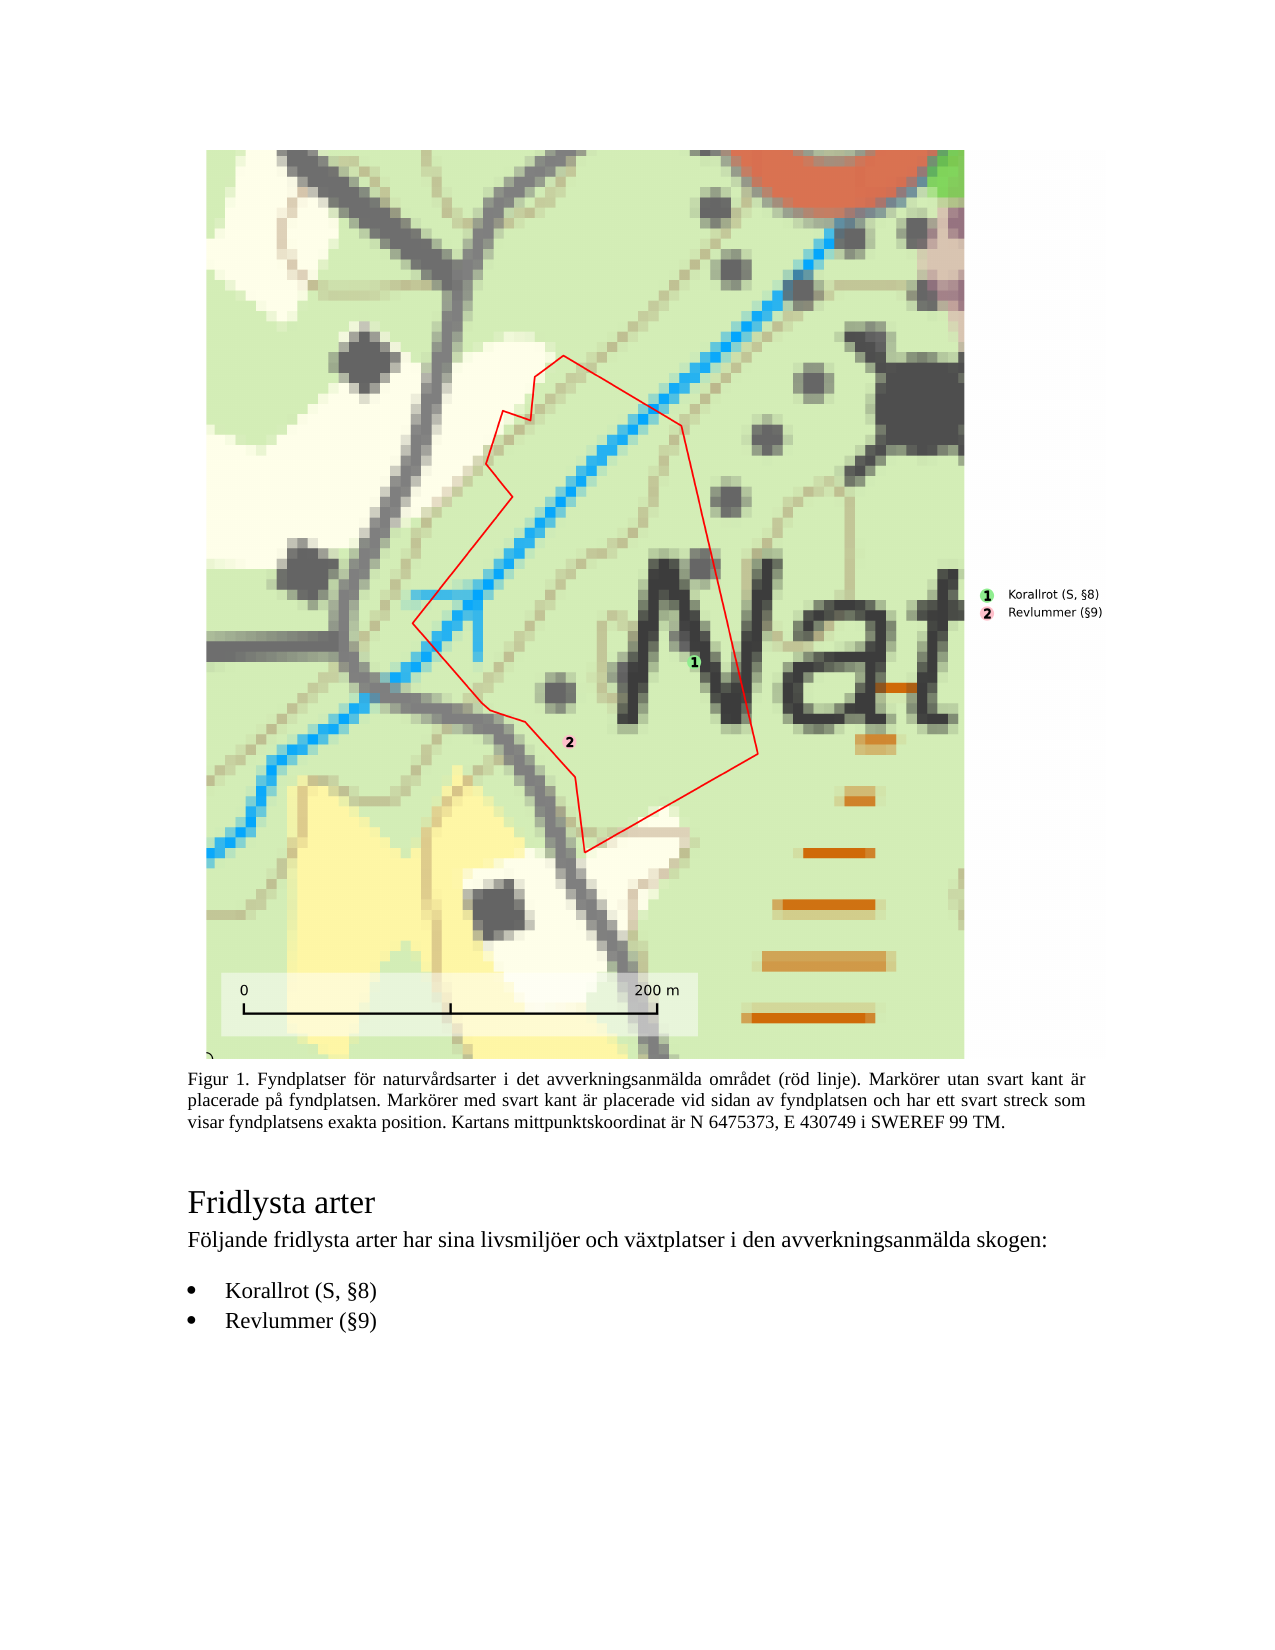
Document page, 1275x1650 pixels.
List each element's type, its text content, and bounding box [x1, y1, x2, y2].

picture [206, 150, 1107, 1059]
text Figur 1. Fyndplatser för naturvårdsarter i det avverkningsanmälda området (röd linje). Markörer utan svart kant är placerade på fyndplatsen. Markörer med svart kant är placerade vid sidan av fyndplatsen och har ett svart streck som visar fyndplatsens exakta position. Kartans mittpunktskoordinat är N 6475373, E 430749 i SWEREF 99 TM. [187, 1067, 1087, 1132]
text Följande fridlysta arter har sina livsmiljöer och växtplatser i den avverkningsanmälda skogen: [187, 1226, 1087, 1252]
list Revlummer (§9) [187, 1307, 1087, 1334]
subtitle Fridlysta arter [187, 1182, 1087, 1220]
list Korallrot (S, §8) [187, 1277, 1087, 1303]
